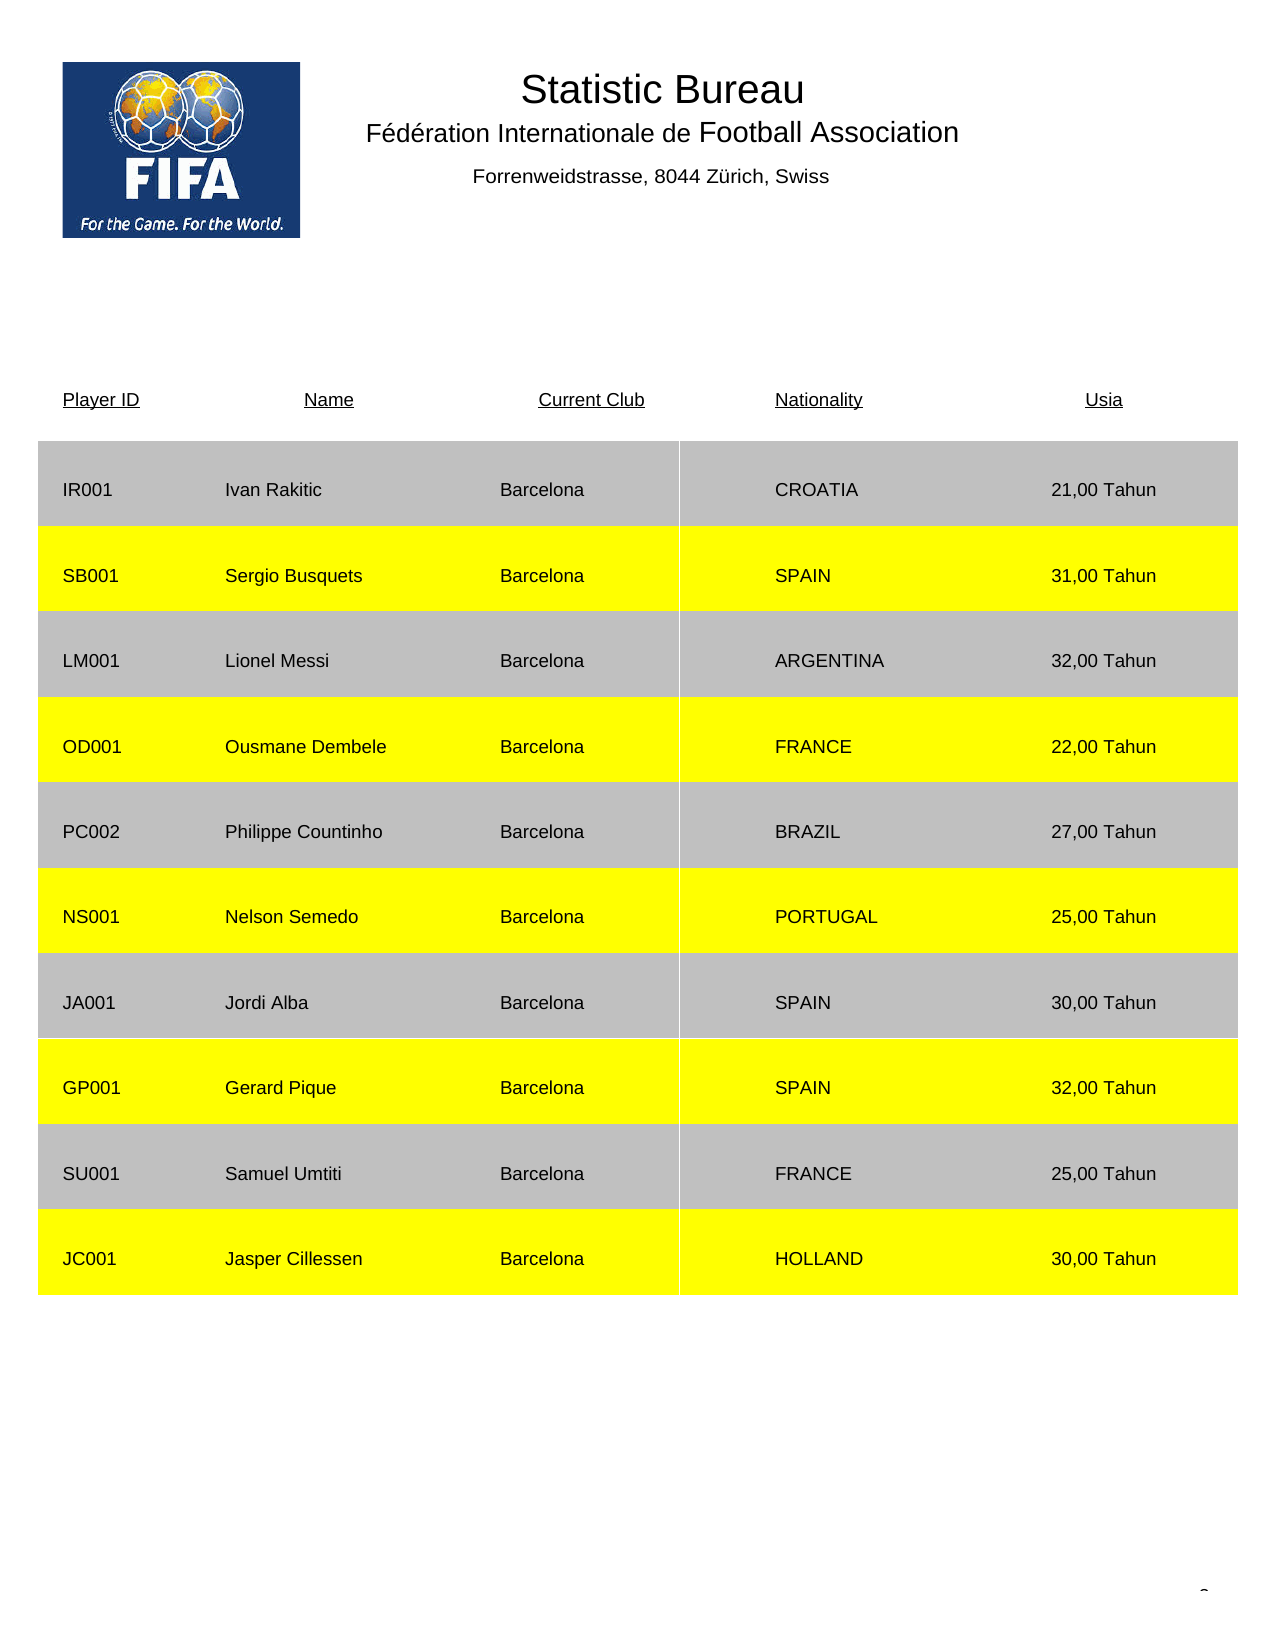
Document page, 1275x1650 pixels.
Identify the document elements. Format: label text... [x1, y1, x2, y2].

table_cell Jordi Alba [173, 953, 443, 1038]
table_cell HOLLAND [680, 1209, 968, 1295]
table_cell Barcelona [443, 868, 679, 953]
table_cell Barcelona [443, 1209, 679, 1295]
table_cell SPAIN [680, 1039, 968, 1124]
table_cell PC002 [38, 782, 173, 868]
table_cell Barcelona [443, 1039, 679, 1124]
table_cell ARGENTINA [680, 611, 968, 697]
table_cell SPAIN [680, 953, 968, 1038]
table_cell Barcelona [443, 782, 679, 868]
table_cell OD001 [38, 697, 173, 782]
table_cell NS001 [38, 868, 173, 953]
table_cell 30,00 Tahun [968, 1209, 1238, 1295]
table_header 21,00 Tahun [968, 441, 1238, 526]
table_cell 22,00 Tahun [968, 697, 1238, 782]
table_cell Sergio Busquets [173, 526, 443, 611]
table_cell 32,00 Tahun [968, 611, 1238, 697]
table_header CROATIA [680, 441, 968, 526]
table_cell 30,00 Tahun [968, 953, 1238, 1038]
table_cell JA001 [38, 953, 173, 1038]
table_cell Barcelona [443, 697, 679, 782]
table_cell LM001 [38, 611, 173, 697]
table_cell Philippe Countinho [173, 782, 443, 868]
table_cell Ousmane Dembele [173, 697, 443, 782]
table_cell Barcelona [443, 1124, 679, 1209]
table_cell Barcelona [443, 526, 679, 611]
table_cell 31,00 Tahun [968, 526, 1238, 611]
table_cell Barcelona [443, 953, 679, 1038]
table_cell Lionel Messi [173, 611, 443, 697]
table_cell SB001 [38, 526, 173, 611]
table_cell Gerard Pique [173, 1039, 443, 1124]
picture [62, 62, 300, 238]
table_cell 27,00 Tahun [968, 782, 1238, 868]
table_cell Jasper Cillessen [173, 1209, 443, 1295]
table_cell BRAZIL [680, 782, 968, 868]
table_cell SU001 [38, 1124, 173, 1209]
table_cell 25,00 Tahun [968, 1124, 1238, 1209]
table_cell 32,00 Tahun [968, 1039, 1238, 1124]
text Player ID Name Current Club Nationality Usia [62, 388, 1248, 410]
table_cell SPAIN [680, 526, 968, 611]
table_cell Samuel Umtiti [173, 1124, 443, 1209]
table_header Ivan Rakitic [173, 441, 443, 526]
table_cell GP001 [38, 1039, 173, 1124]
table_cell 25,00 Tahun [968, 868, 1238, 953]
table_header Barcelona [443, 441, 679, 526]
table_header IR001 [38, 441, 173, 526]
table_cell Nelson Semedo [173, 868, 443, 953]
table_cell FRANCE [680, 1124, 968, 1209]
table_cell PORTUGAL [680, 868, 968, 953]
table_cell JC001 [38, 1209, 173, 1295]
table_cell FRANCE [680, 697, 968, 782]
table_cell Barcelona [443, 611, 679, 697]
